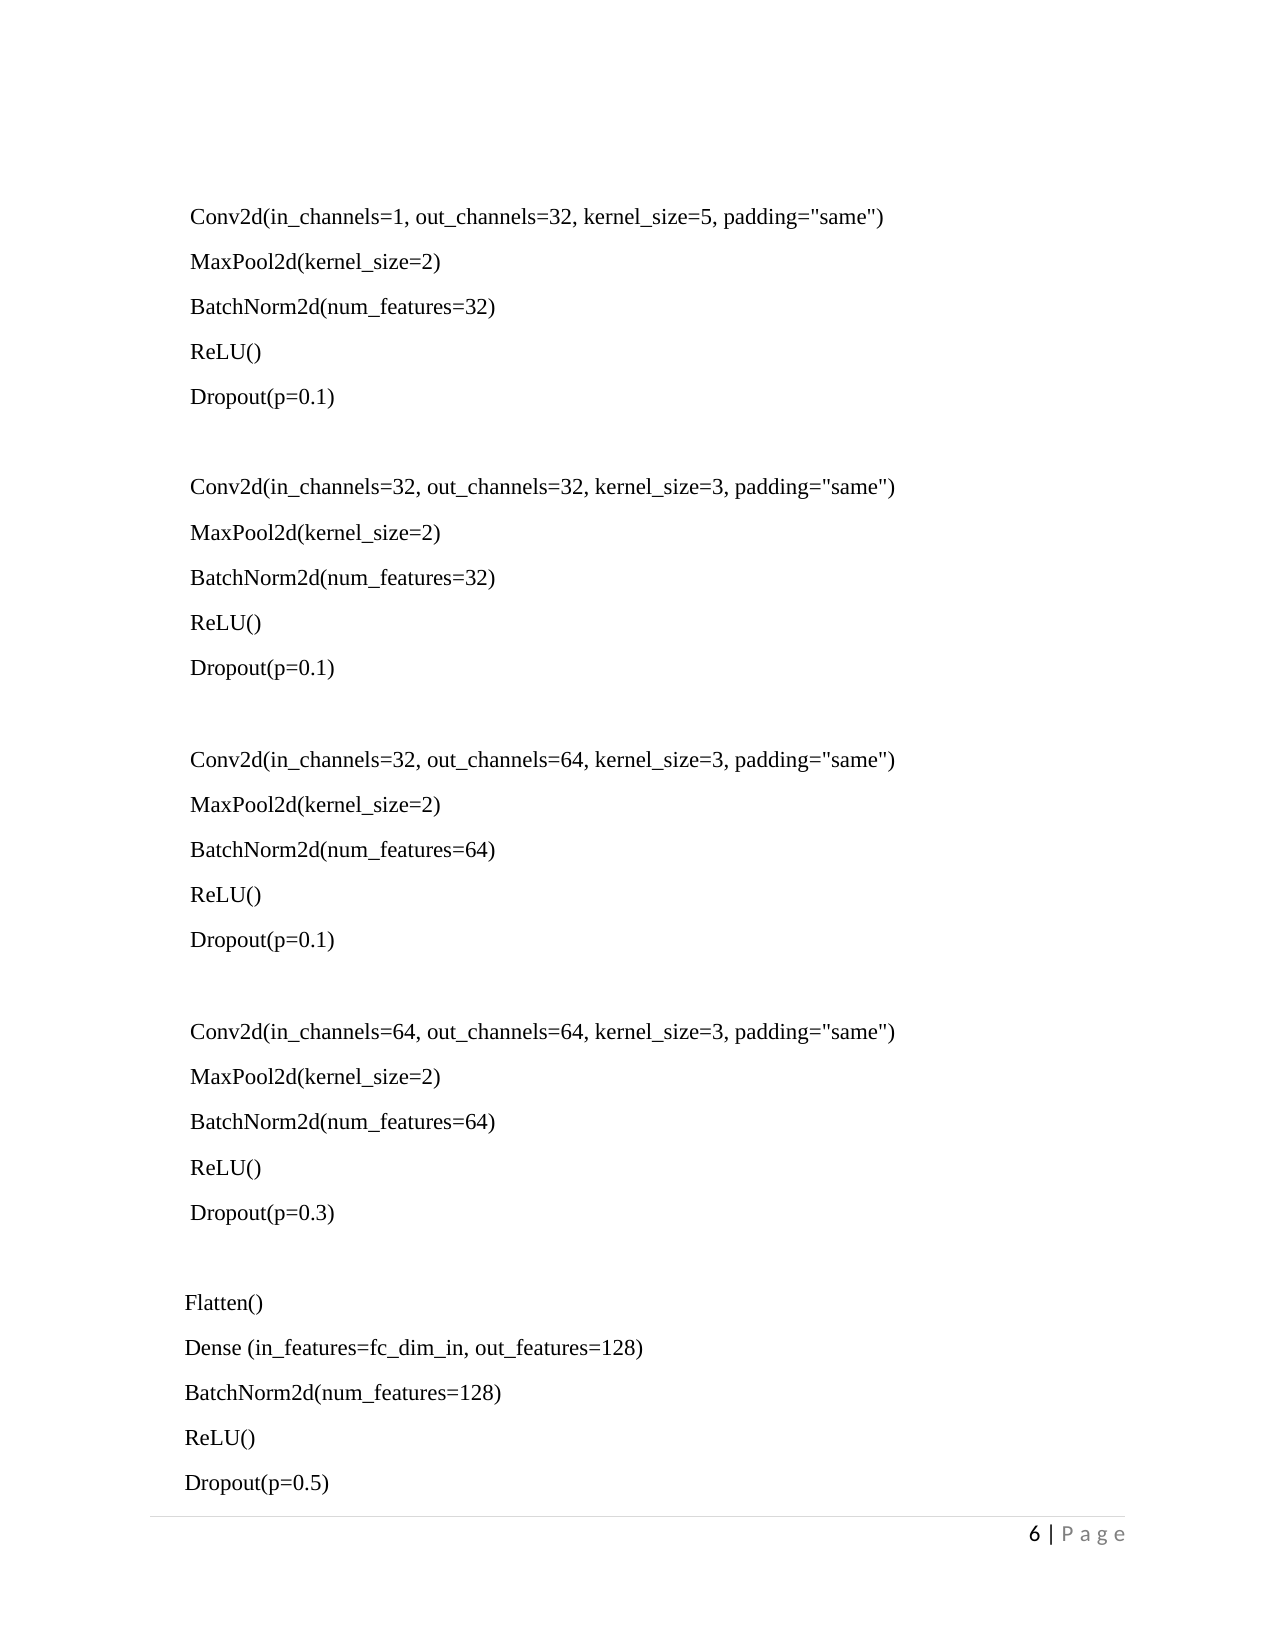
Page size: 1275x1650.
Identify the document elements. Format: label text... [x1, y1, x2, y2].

text ReLU() [150, 881, 1125, 907]
text BatchNorm2d(num_features=64) [150, 1108, 1125, 1135]
text Conv2d(in_channels=64, out_channels=64, kernel_size=3, padding="same") [150, 1018, 1125, 1044]
text Dropout(p=0.5) [150, 1469, 1125, 1496]
text Conv2d(in_channels=1, out_channels=32, kernel_size=5, padding="same") [150, 203, 1125, 229]
text Dropout(p=0.1) [150, 383, 1125, 409]
text MaxPool2d(kernel_size=2) [150, 1063, 1125, 1090]
text BatchNorm2d(num_features=32) [150, 293, 1125, 319]
text Dropout(p=0.1) [150, 926, 1125, 953]
text Dropout(p=0.1) [150, 654, 1125, 680]
text BatchNorm2d(num_features=32) [150, 564, 1125, 590]
text Dense (in_features=fc_dim_in, out_features=128) [150, 1334, 1125, 1360]
text MaxPool2d(kernel_size=2) [150, 248, 1125, 274]
text Flatten() [150, 1289, 1125, 1315]
text ReLU() [150, 338, 1125, 364]
text Conv2d(in_channels=32, out_channels=32, kernel_size=3, padding="same") [150, 473, 1125, 500]
text ReLU() [150, 1153, 1125, 1180]
text ReLU() [150, 1424, 1125, 1451]
text BatchNorm2d(num_features=64) [150, 836, 1125, 862]
text Conv2d(in_channels=32, out_channels=64, kernel_size=3, padding="same") [150, 746, 1125, 772]
text Dropout(p=0.3) [150, 1199, 1125, 1225]
text BatchNorm2d(num_features=128) [150, 1379, 1125, 1405]
text MaxPool2d(kernel_size=2) [150, 518, 1125, 545]
text ReLU() [150, 609, 1125, 635]
text MaxPool2d(kernel_size=2) [150, 791, 1125, 817]
